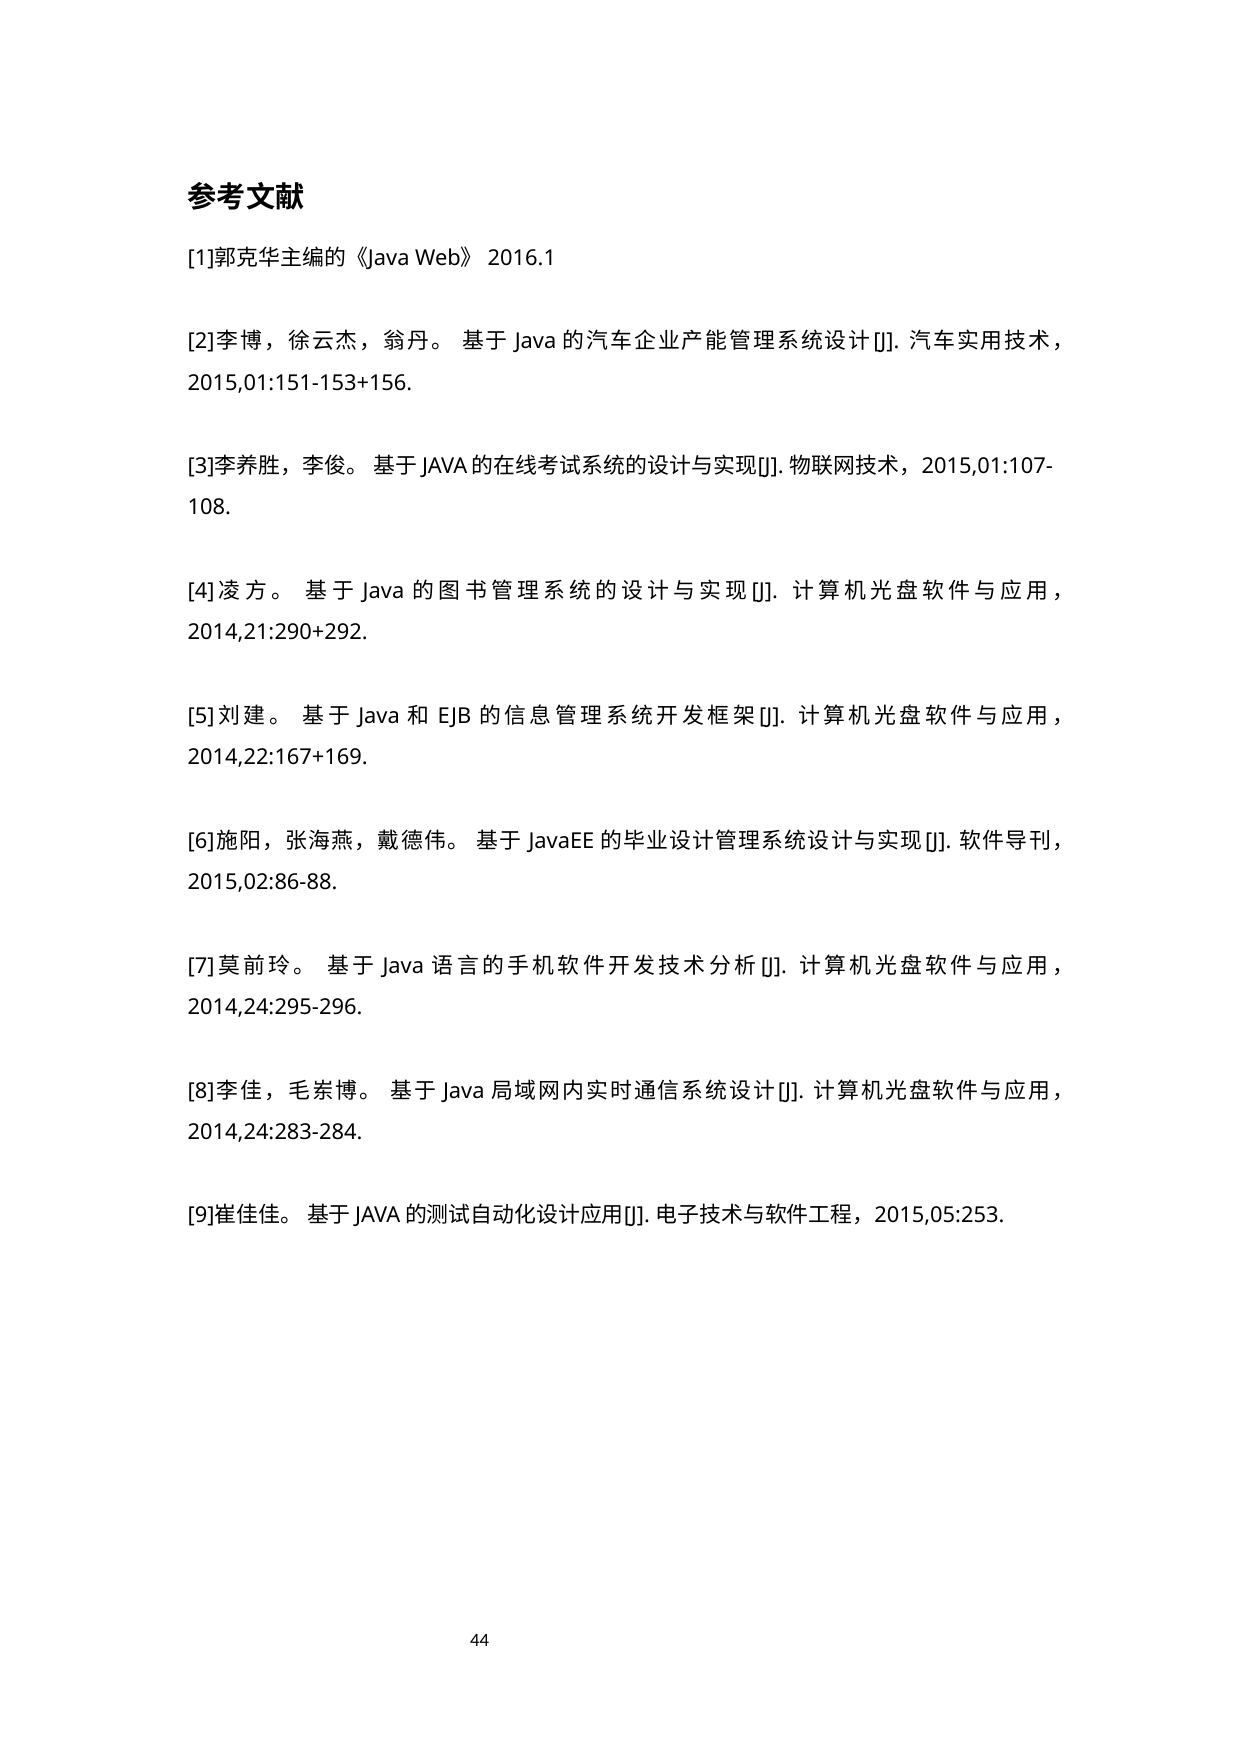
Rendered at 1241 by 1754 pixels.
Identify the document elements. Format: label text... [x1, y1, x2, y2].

text [4]凌方。 基于Java的图书管理系统的设计与实现[J]. 计算机光盘软件与应用，2014,21:290+292. [187, 573, 1053, 647]
text [9]崔佳佳。 基于JAVA的测试自动化设计应用[J]. 电子技术与软件工程，2015,05:253. [187, 1197, 1053, 1230]
text [5]刘建。 基于Java和EJB的信息管理系统开发框架[J]. 计算机光盘软件与应用，2014,22:167+169. [187, 698, 1053, 772]
text [7]莫前玲。 基于Java语言的手机软件开发技术分析[J]. 计算机光盘软件与应用，2014,24:295-296. [187, 947, 1053, 1022]
text 参考文献 [187, 162, 1053, 227]
text [3]李养胜，李俊。 基于JAVA的在线考试系统的设计与实现[J]. 物联网技术，2015,01:107-108. [187, 448, 1053, 522]
text [8]李佳，毛岽博。 基于Java局域网内实时通信系统设计[J]. 计算机光盘软件与应用，2014,24:283-284. [187, 1072, 1053, 1147]
text [2]李博，徐云杰，翁丹。 基于Java的汽车企业产能管理系统设计[J]. 汽车实用技术，2015,01:151-153+156. [187, 323, 1053, 398]
text [1]郭克华主编的《Java Web》 2016.1 [187, 239, 1053, 272]
text [6]施阳，张海燕，戴德伟。 基于JavaEE的毕业设计管理系统设计与实现[J]. 软件导刊，2015,02:86-88. [187, 822, 1053, 897]
